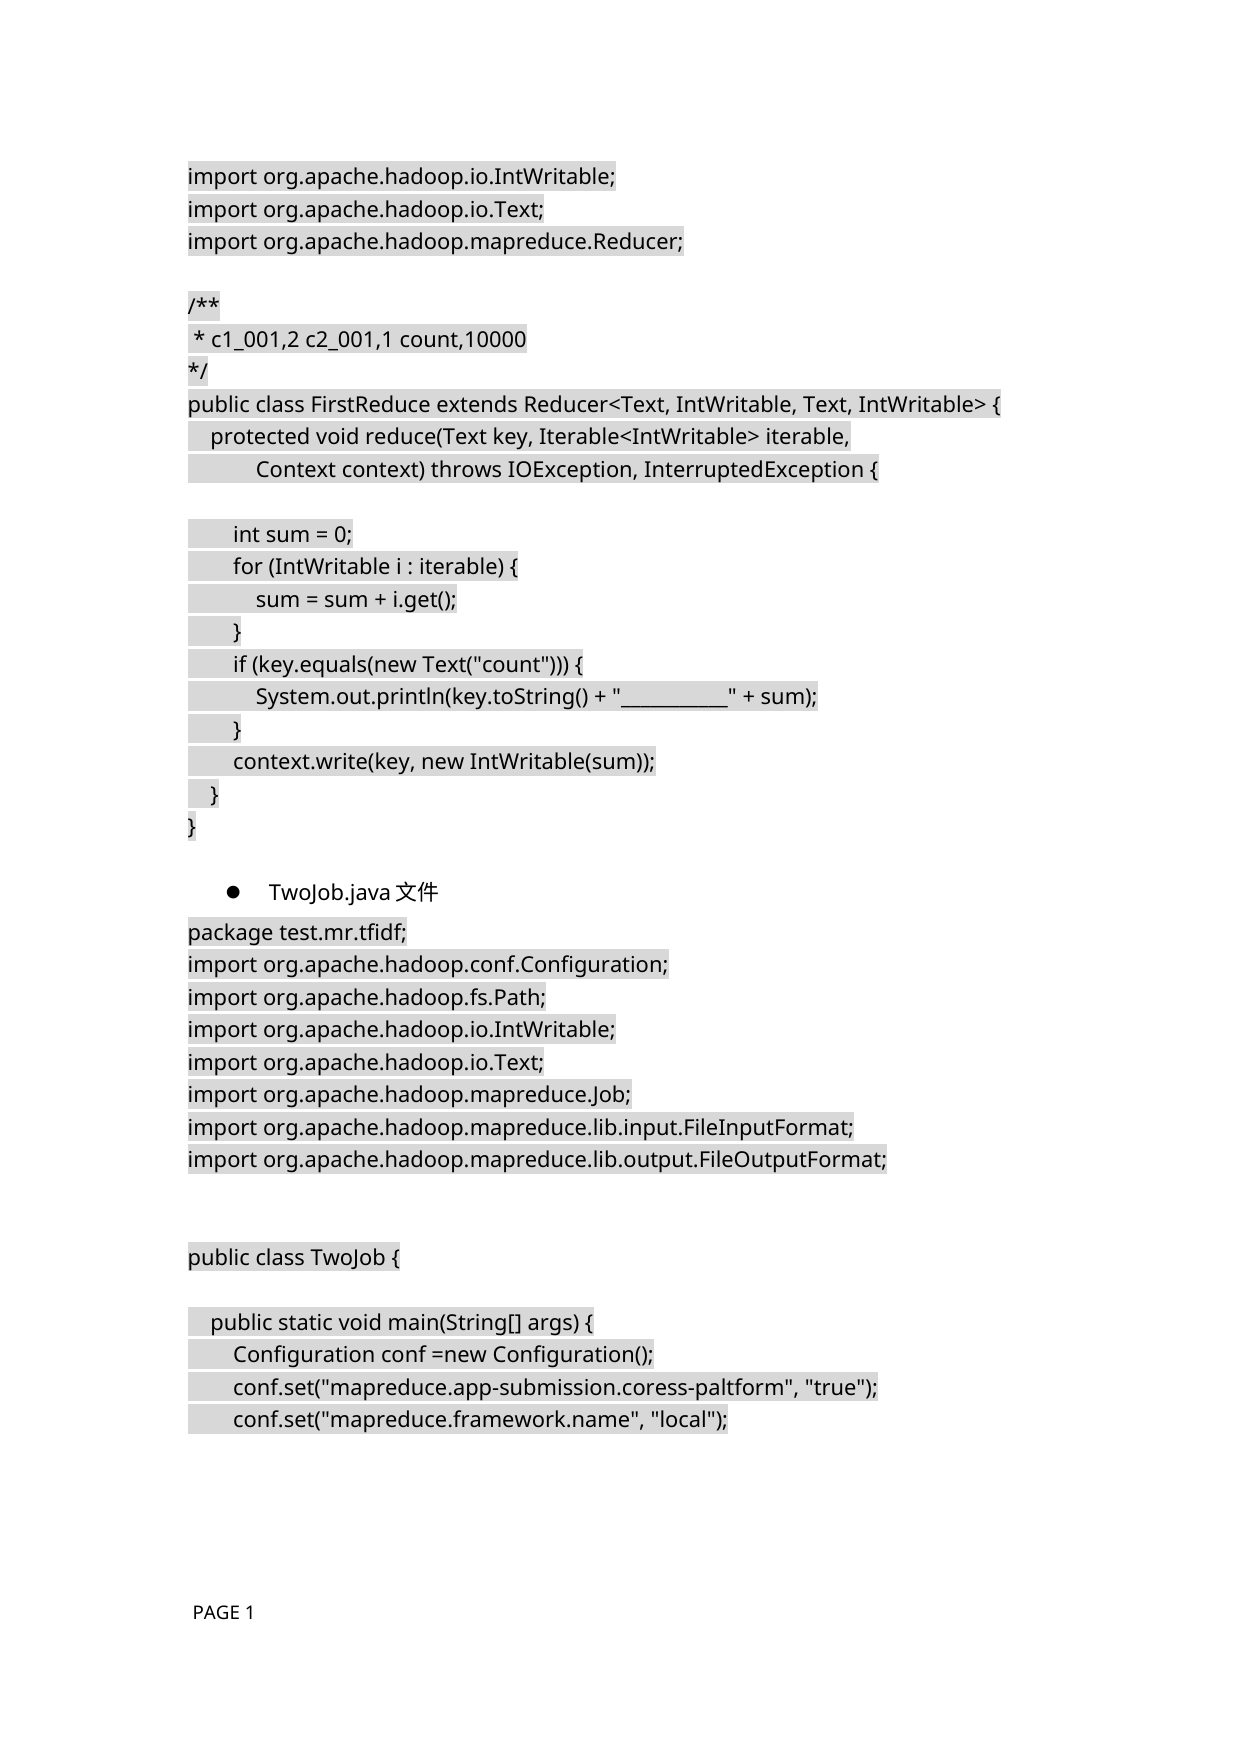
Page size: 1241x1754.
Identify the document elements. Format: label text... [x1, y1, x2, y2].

text import org.apache.hadoop.mapreduce.Reducer; [187, 225, 1053, 257]
text import org.apache.hadoop.mapreduce.lib.input.FileInputFormat; [187, 1110, 1053, 1143]
text import org.apache.hadoop.io.Text; [187, 192, 1053, 225]
text import org.apache.hadoop.io.IntWritable; [187, 1013, 1053, 1045]
text public class TwoJob { [187, 1240, 1053, 1273]
text /** [187, 290, 1053, 322]
text import org.apache.hadoop.mapreduce.lib.output.FileOutputFormat; [187, 1143, 1053, 1175]
text public static void main(String[] args) { [187, 1305, 1053, 1338]
text context.write(key, new IntWritable(sum)); [187, 745, 1053, 777]
text for (IntWritable i : iterable) { [187, 550, 1053, 582]
text conf.set("mapreduce.framework.name", "local"); [187, 1403, 1053, 1435]
text public class FirstReduce extends Reducer<Text, IntWritable, Text, IntWritable> { [187, 387, 1053, 420]
text package test.mr.tfidf; [187, 915, 1053, 948]
text } [187, 810, 1053, 842]
text import org.apache.hadoop.io.Text; [187, 1045, 1053, 1078]
text if (key.equals(new Text("count"))) { [187, 647, 1053, 680]
text } [187, 777, 1053, 810]
text import org.apache.hadoop.conf.Configuration; [187, 948, 1053, 980]
text protected void reduce(Text key, Iterable<IntWritable> iterable, [187, 420, 1053, 452]
text */ [187, 355, 1053, 387]
text import org.apache.hadoop.mapreduce.Job; [187, 1078, 1053, 1110]
list TwoJob.java文件 [225, 875, 1053, 907]
text conf.set("mapreduce.app-submission.coress-paltform", "true"); [187, 1370, 1053, 1403]
text * c1_001,2 c2_001,1 count,10000 [187, 322, 1053, 355]
text import org.apache.hadoop.fs.Path; [187, 980, 1053, 1013]
text import org.apache.hadoop.io.IntWritable; [187, 160, 1053, 192]
text sum = sum + i.get(); [187, 582, 1053, 615]
text int sum = 0; [187, 517, 1053, 550]
text Context context) throws IOException, InterruptedException { [187, 452, 1053, 485]
text Configuration conf =new Configuration(); [187, 1338, 1053, 1370]
text System.out.println(key.toString() + "___________" + sum); [187, 680, 1053, 712]
text } [187, 615, 1053, 647]
text } [187, 712, 1053, 745]
